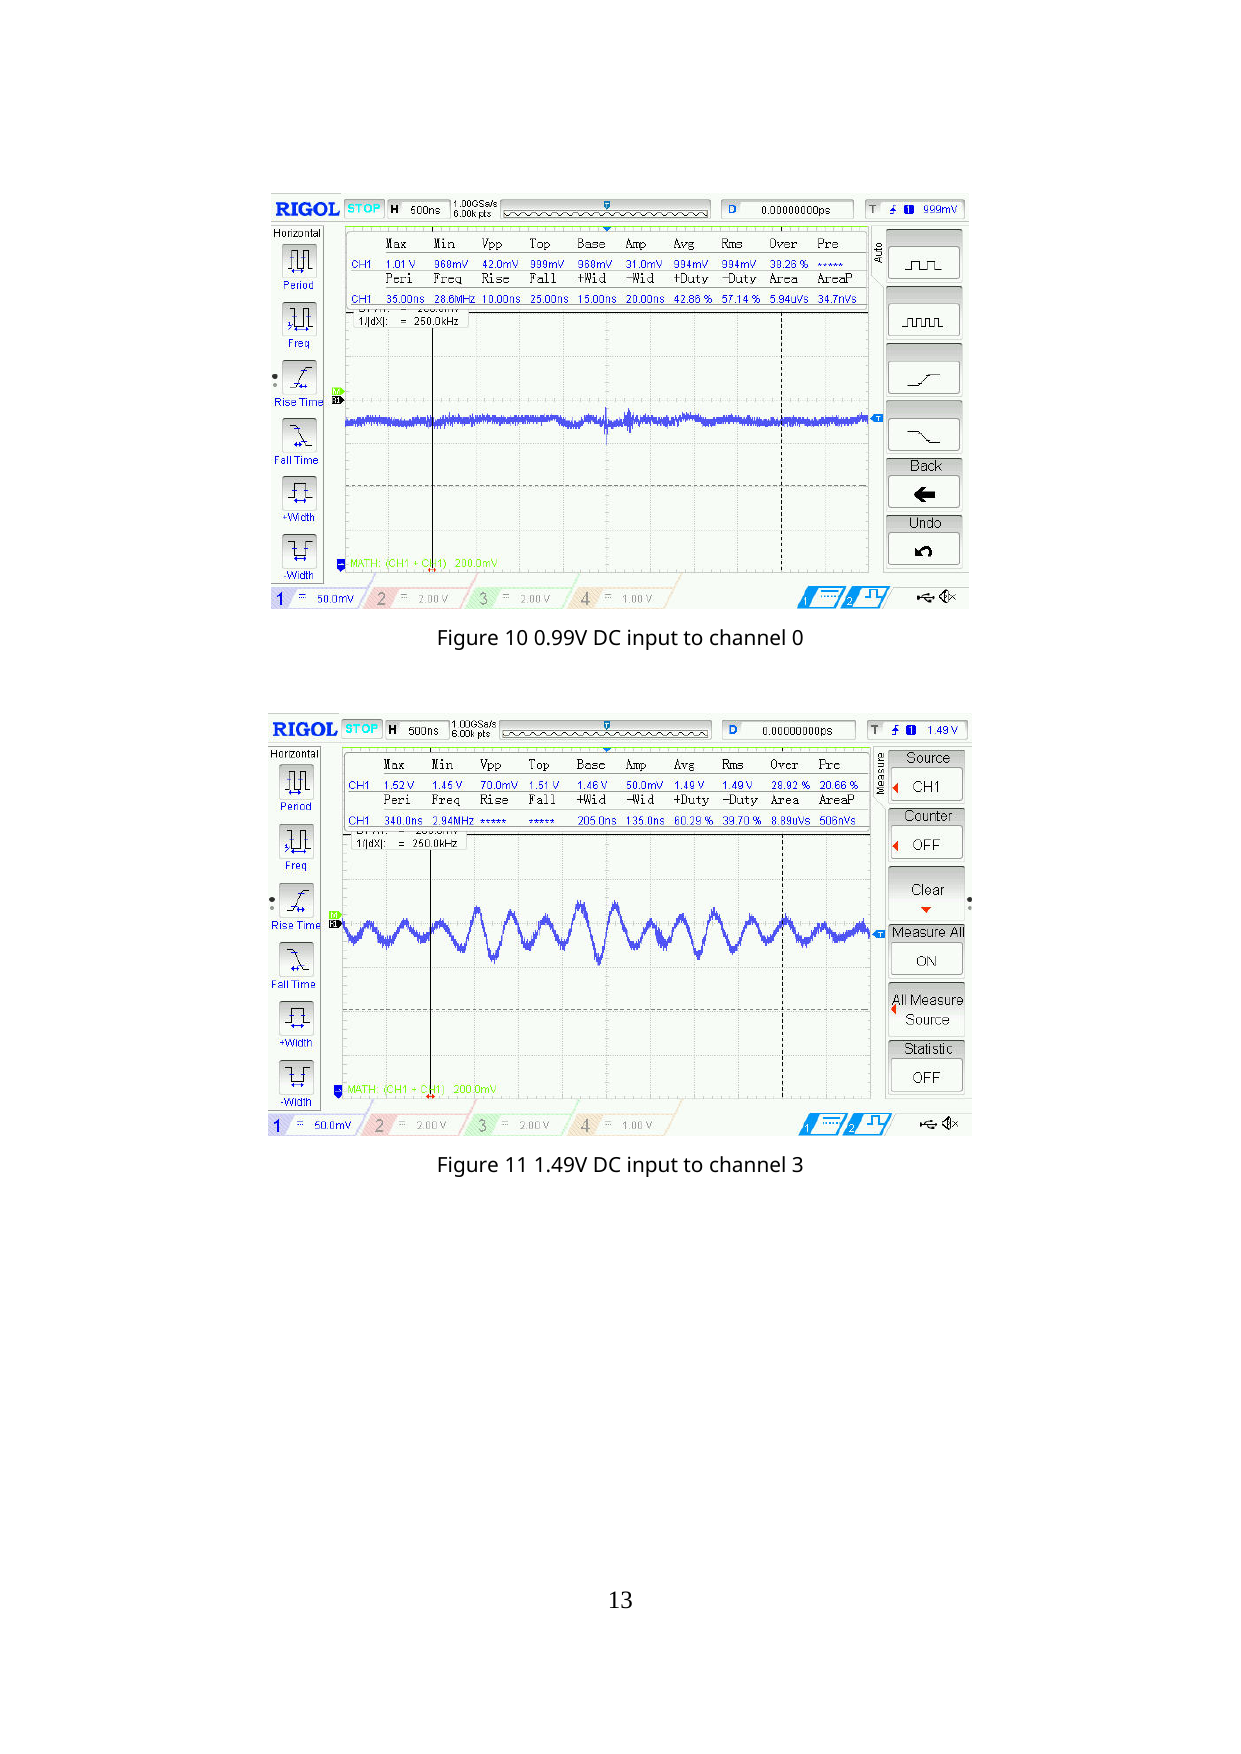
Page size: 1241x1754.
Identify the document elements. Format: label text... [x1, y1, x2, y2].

text Figure 10 0.99V DC input to channel 0 [150, 623, 1090, 652]
picture [271, 193, 969, 609]
text Figure 11 1.49V DC input to channel 3 [150, 1150, 1090, 1178]
picture [268, 713, 972, 1136]
